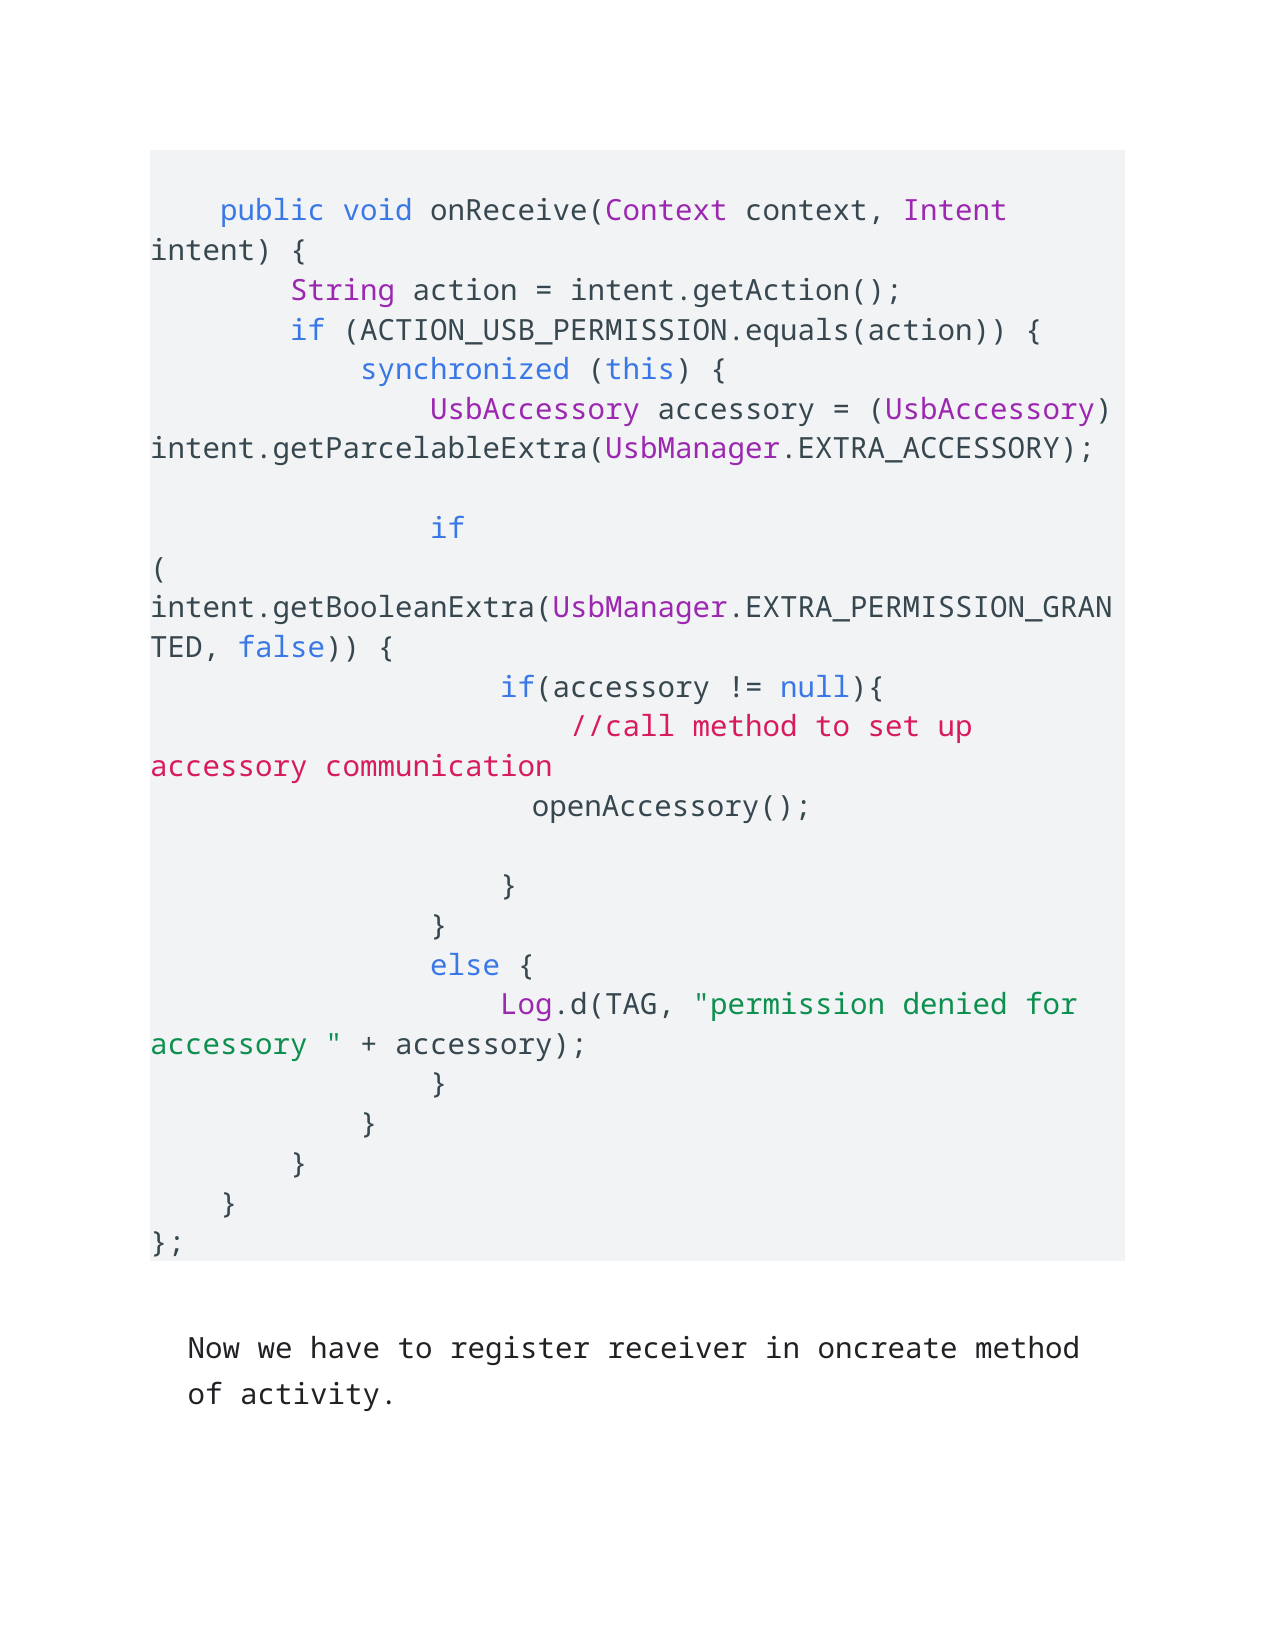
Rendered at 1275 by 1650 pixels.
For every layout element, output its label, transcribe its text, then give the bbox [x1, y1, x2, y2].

text openAccessory(); [150, 785, 1125, 825]
text } } else { Log.d(TAG, "permission denied for accessory " + accessory); } } } } }; [150, 825, 1125, 1261]
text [150, 150, 1125, 785]
text Now we have to register receiver in oncreate method of activity. [187, 1328, 1125, 1413]
